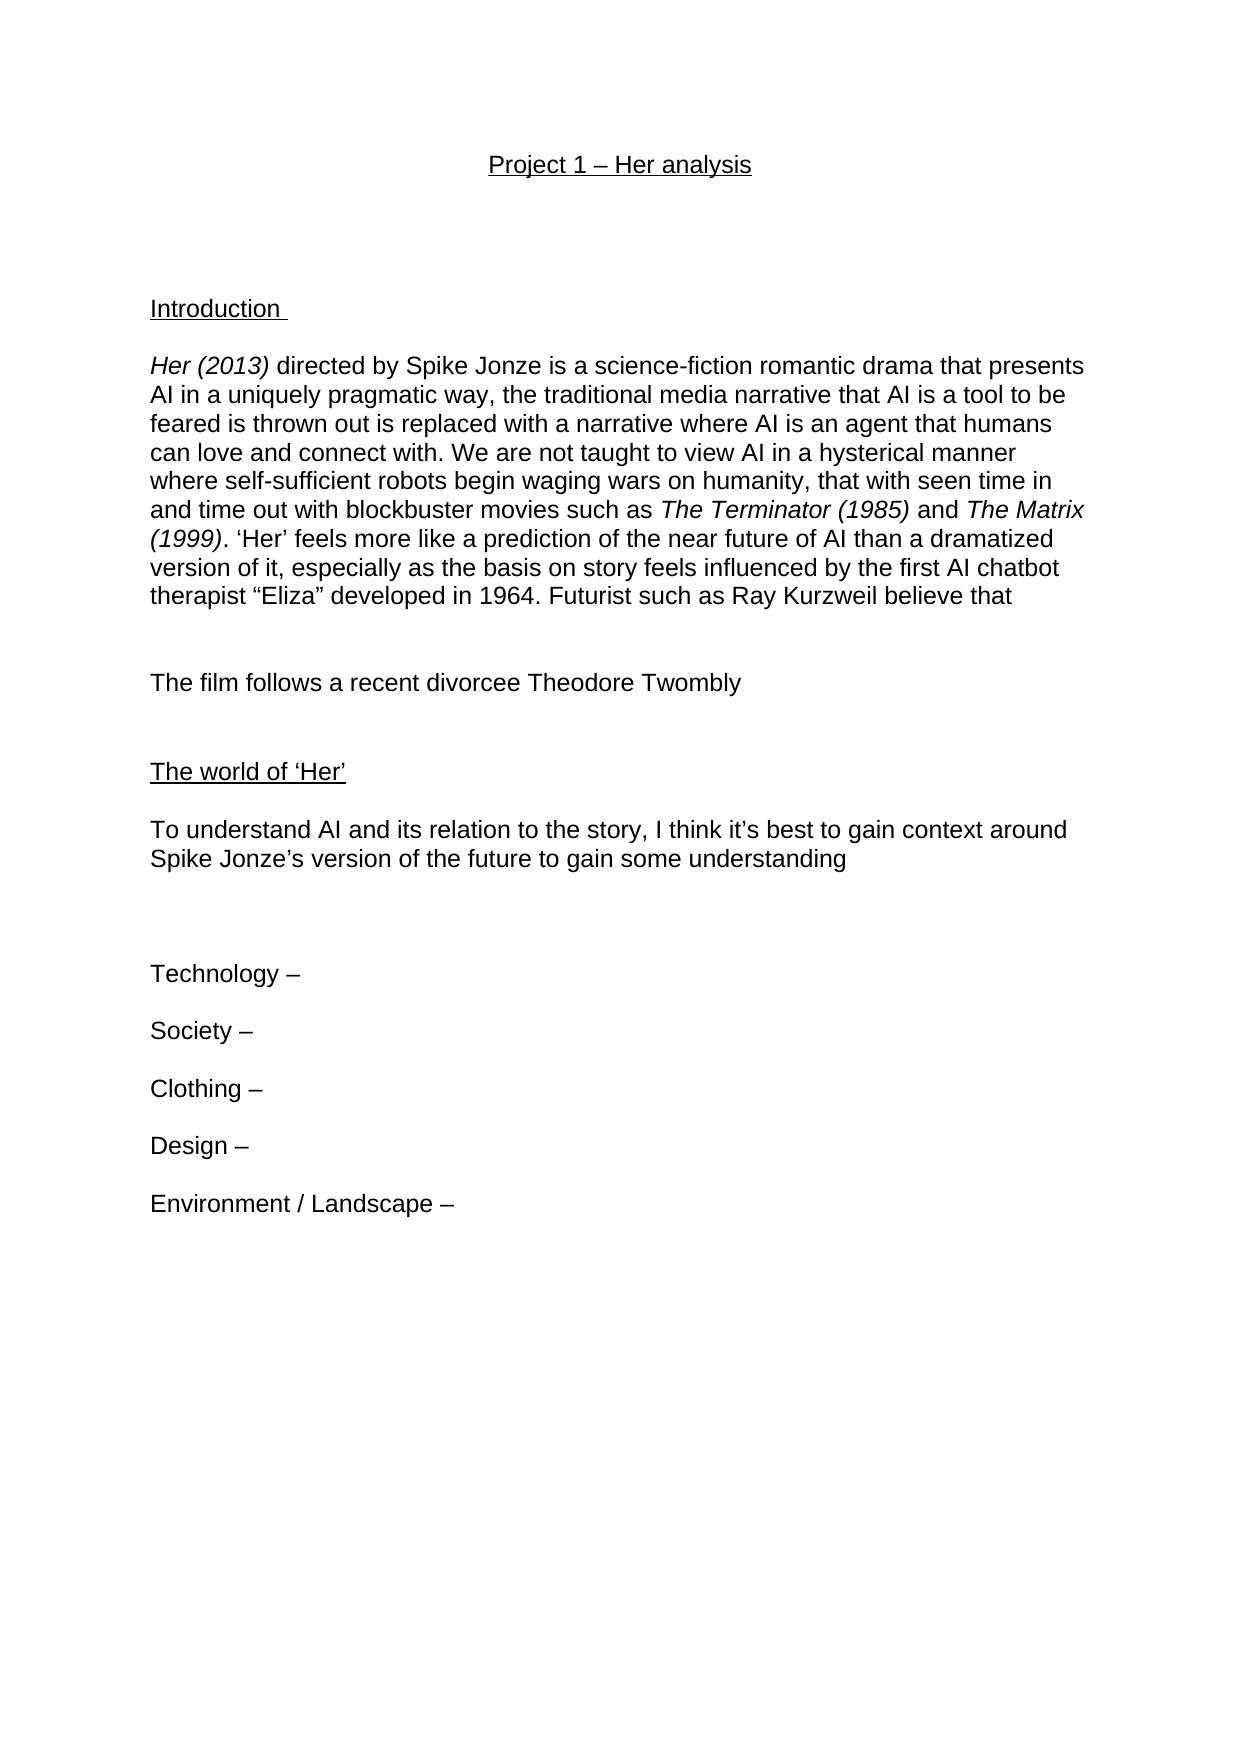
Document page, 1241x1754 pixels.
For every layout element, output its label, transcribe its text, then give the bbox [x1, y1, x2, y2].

text Environment / Landscape – [150, 1188, 1090, 1217]
text Technology – [150, 958, 1090, 987]
text The world of ‘Her’ [150, 757, 1090, 786]
text Design – [150, 1131, 1090, 1160]
text Her (2013) directed by Spike Jonze is a science-fiction romantic drama that presents AI in a uniquely pragmatic way, the traditional media narrative that AI is a tool to be feared is thrown out is replaced with a narrative where AI is an agent that humans can love and connect with. We are not taught to view AI in a hysterical manner where self-sufficient robots begin waging wars on humanity, that with seen time in and time out with blockbuster movies such as The Terminator (1985) and The Matrix (1999). ‘Her’ feels more like a prediction of the near future of AI than a dramatized version of it, especially as the basis on story feels influenced by the first AI chatbot therapist “Eliza” developed in 1964. Futurist such as Ray Kurzweil believe that [150, 351, 1090, 610]
text Society – [150, 1016, 1090, 1045]
text To understand AI and its relation to the story, I think it’s best to gain context around Spike Jonze’s version of the future to gain some understanding [150, 815, 1090, 872]
text Project 1 – Her analysis [150, 150, 1090, 179]
text Clothing – [150, 1073, 1090, 1102]
text The film follows a recent divorcee Theodore Twombly [150, 667, 1090, 696]
text Introduction [150, 294, 1090, 322]
